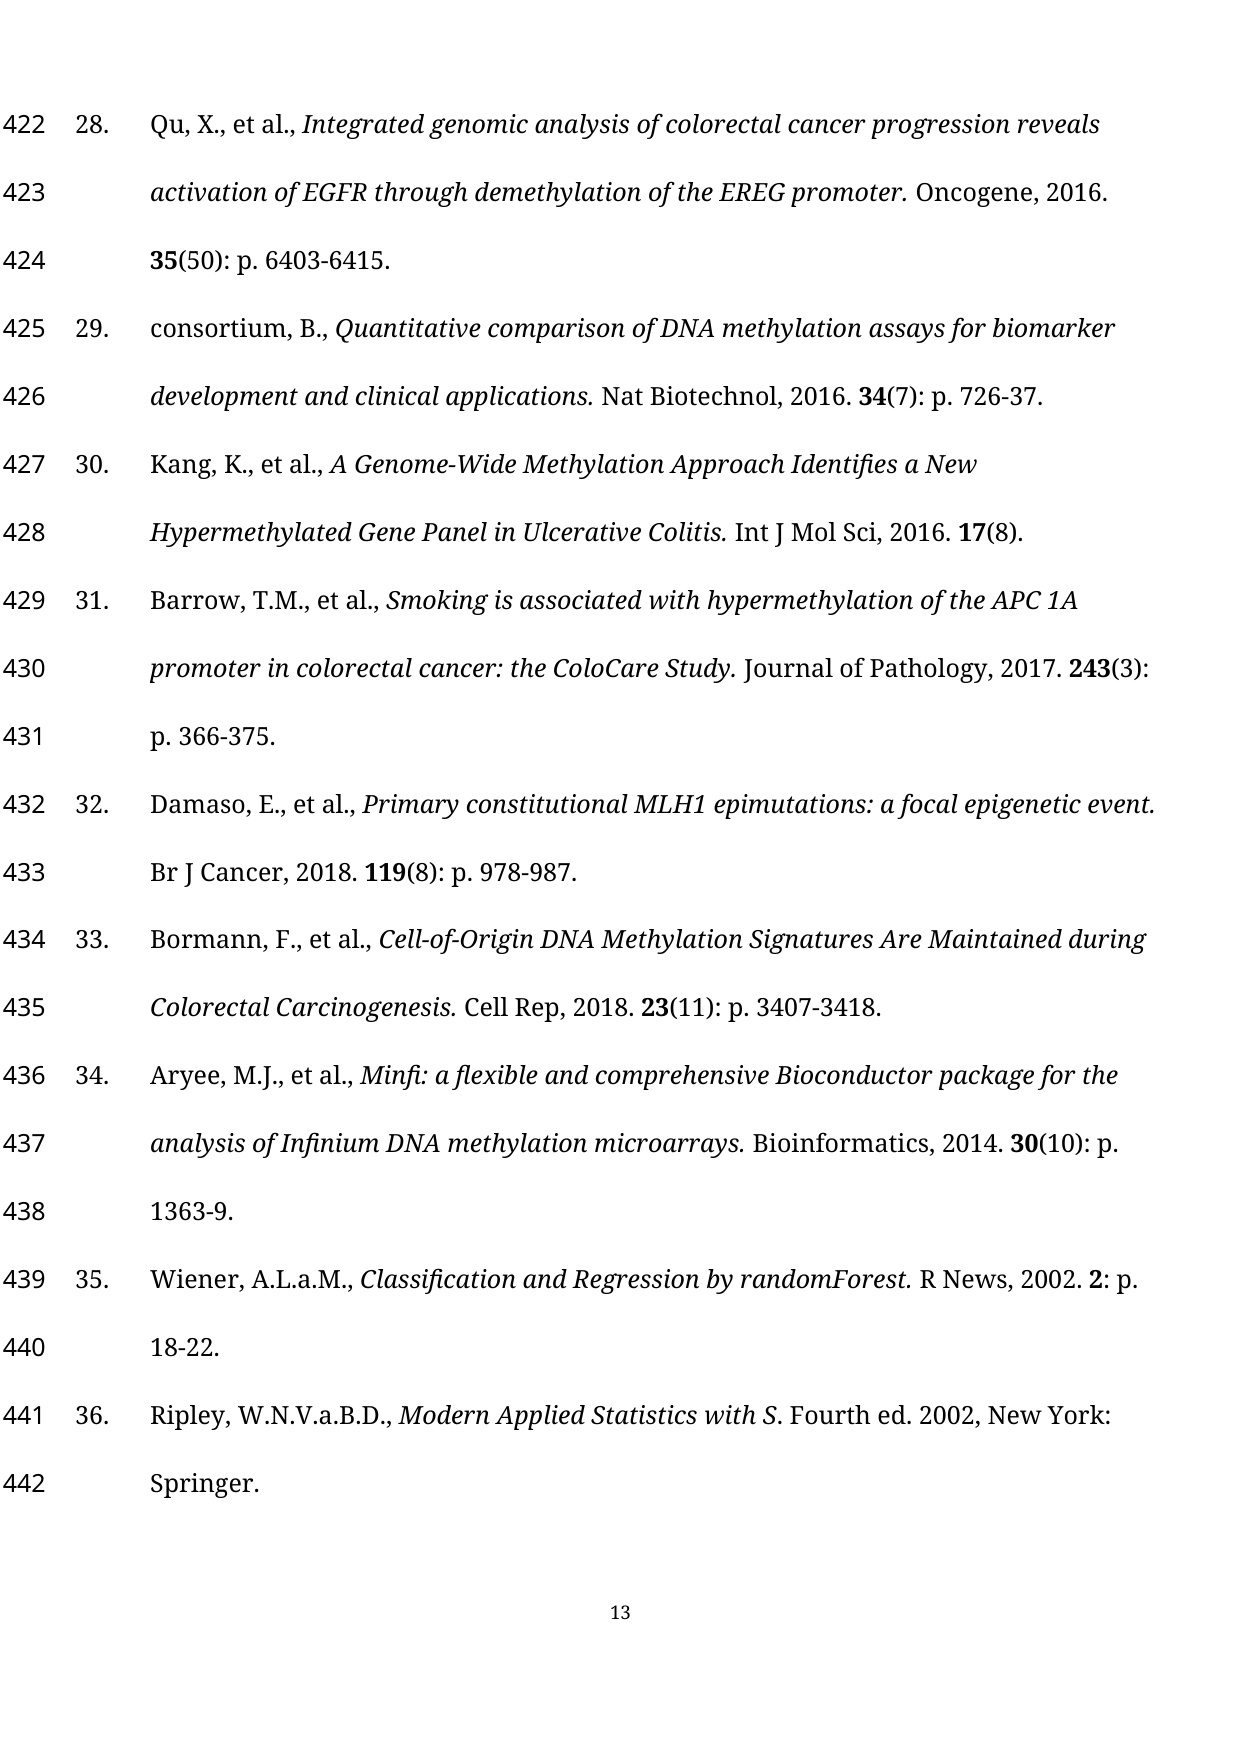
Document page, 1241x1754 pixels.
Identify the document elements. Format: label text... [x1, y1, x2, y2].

text 30. Kang, K., et al., A Genome-Wide Methylation Approach Identifies a New Hypermethylated Gene Panel in Ulcerative Colitis. Int J Mol Sci, 2016. 17(8). [75, 430, 1165, 566]
text 32. Damaso, E., et al., Primary constitutional MLH1 epimutations: a focal epigenetic event. Br J Cancer, 2018. 119(8): p. 978-987. [75, 769, 1165, 905]
text 31. Barrow, T.M., et al., Smoking is associated with hypermethylation of the APC 1A promoter in colorectal cancer: the ColoCare Study. Journal of Pathology, 2017. 243(3): p. 366-375. [75, 566, 1165, 769]
text 33. Bormann, F., et al., Cell-of-Origin DNA Methylation Signatures Are Maintained during Colorectal Carcinogenesis. Cell Rep, 2018. 23(11): p. 3407-3418. [75, 905, 1165, 1041]
text 29. consortium, B., Quantitative comparison of DNA methylation assays for biomarker development and clinical applications. Nat Biotechnol, 2016. 34(7): p. 726-37. [75, 294, 1165, 430]
text 35. Wiener, A.L.a.M., Classification and Regression by randomForest. R News, 2002. 2: p. 18-22. [75, 1245, 1165, 1381]
text 36. Ripley, W.N.V.a.B.D., Modern Applied Statistics with S. Fourth ed. 2002, New York: Springer. [75, 1381, 1165, 1516]
text 34. Aryee, M.J., et al., Minfi: a flexible and comprehensive Bioconductor package for the analysis of Infinium DNA methylation microarrays. Bioinformatics, 2014. 30(10): p. 1363-9. [75, 1041, 1165, 1245]
text 28. Qu, X., et al., Integrated genomic analysis of colorectal cancer progression reveals activation of EGFR through demethylation of the EREG promoter. Oncogene, 2016. 35(50): p. 6403-6415. [75, 90, 1165, 294]
